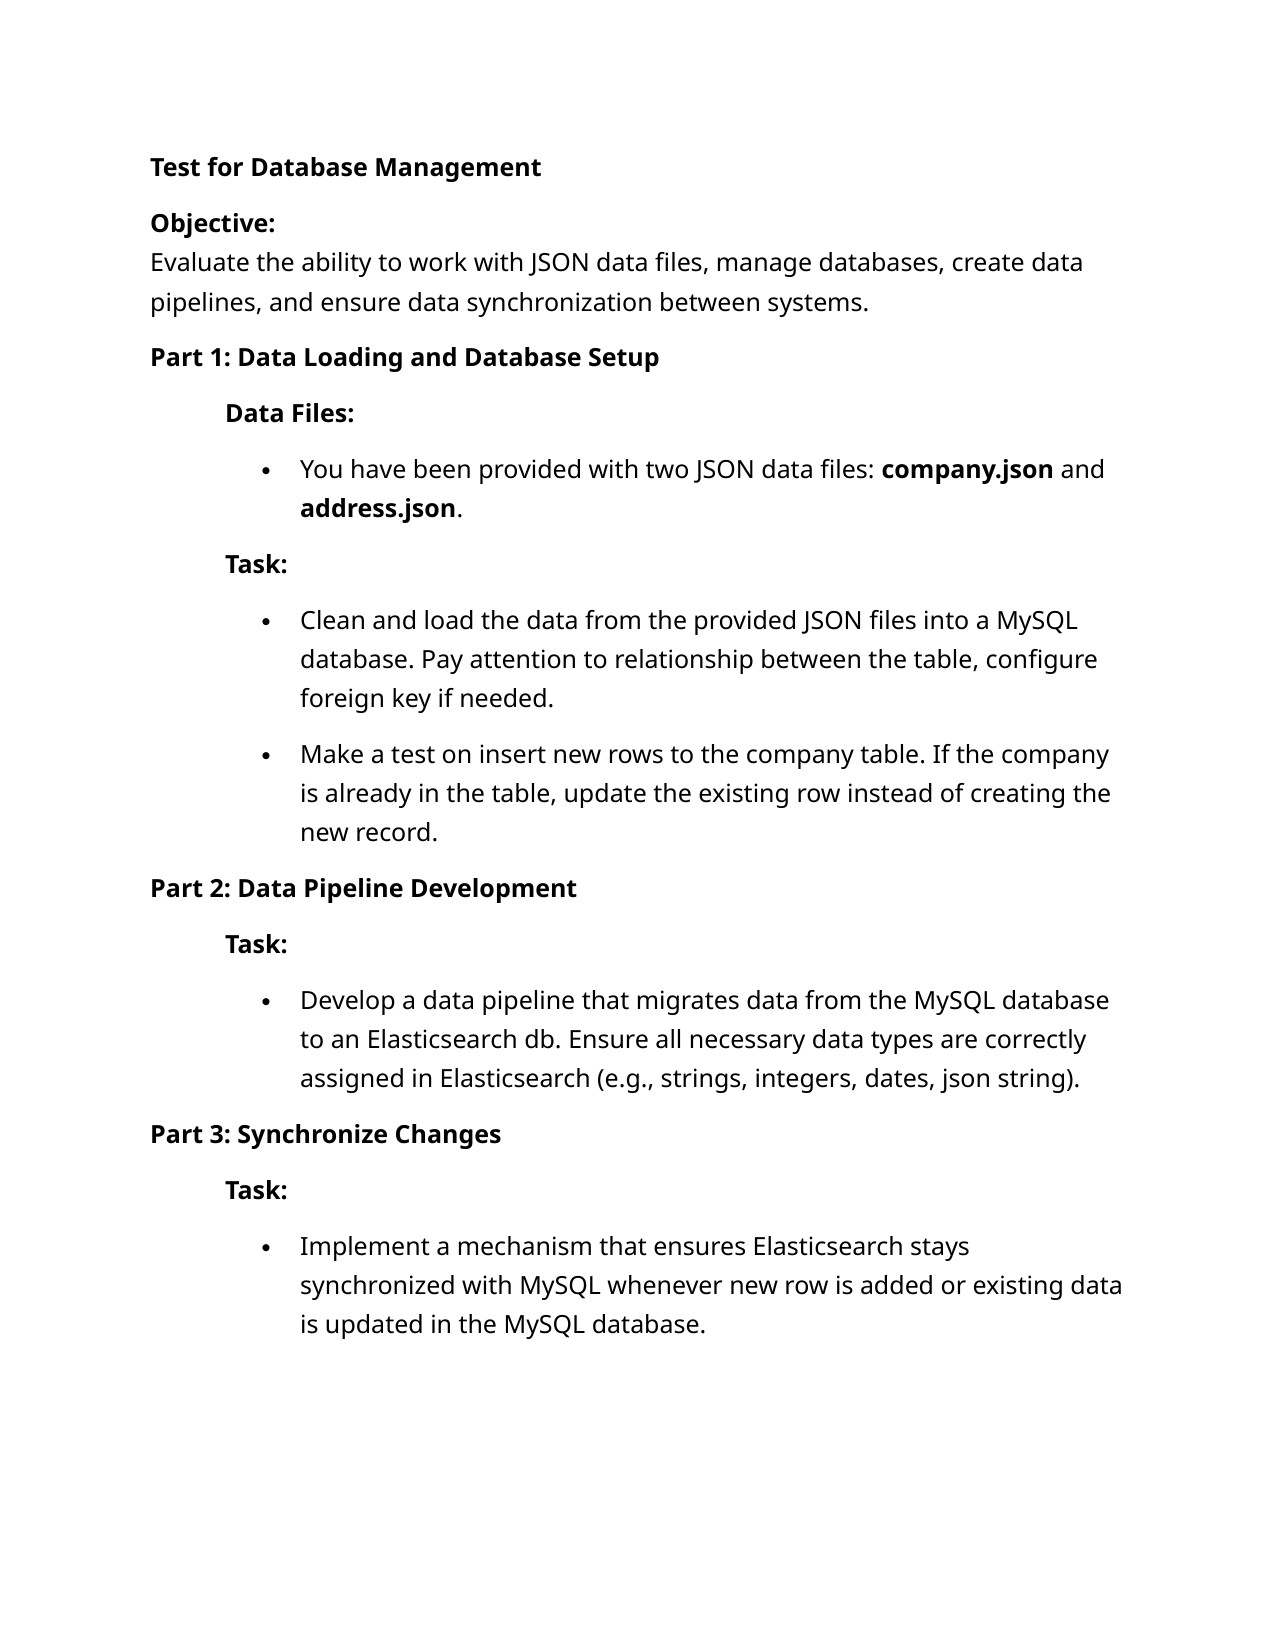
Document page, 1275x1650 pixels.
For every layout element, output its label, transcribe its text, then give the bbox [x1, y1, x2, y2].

text Objective: Evaluate the ability to work with JSON data files, manage databases, create data pipelines, and ensure data synchronization between systems. [150, 206, 1125, 318]
text Part 3: Synchronize Changes [150, 1117, 1125, 1151]
list You have been provided with two JSON data files: company.json and address.json. [262, 452, 1125, 525]
list Clean and load the data from the provided JSON files into a MySQL database. Pay attention to relationship between the table, configure foreign key if needed. [262, 602, 1125, 715]
text Part 1: Data Loading and Database Setup [150, 340, 1125, 374]
text Test for Database Management [150, 150, 1125, 184]
text Data Files: [225, 396, 1125, 430]
list Make a test on insert new rows to the company table. If the company is already in the table, update the existing row instead of creating the new record. [262, 737, 1125, 849]
text Part 2: Data Pipeline Development [150, 871, 1125, 905]
text Task: [225, 547, 1125, 581]
text Task: [225, 927, 1125, 961]
text Task: [225, 1172, 1125, 1207]
list Develop a data pipeline that migrates data from the MySQL database to an Elasticsearch db. Ensure all necessary data types are correctly assigned in Elasticsearch (e.g., strings, integers, dates, json string). [262, 982, 1125, 1095]
list Implement a mechanism that ensures Elasticsearch stays synchronized with MySQL whenever new row is added or existing data is updated in the MySQL database. [262, 1228, 1125, 1341]
